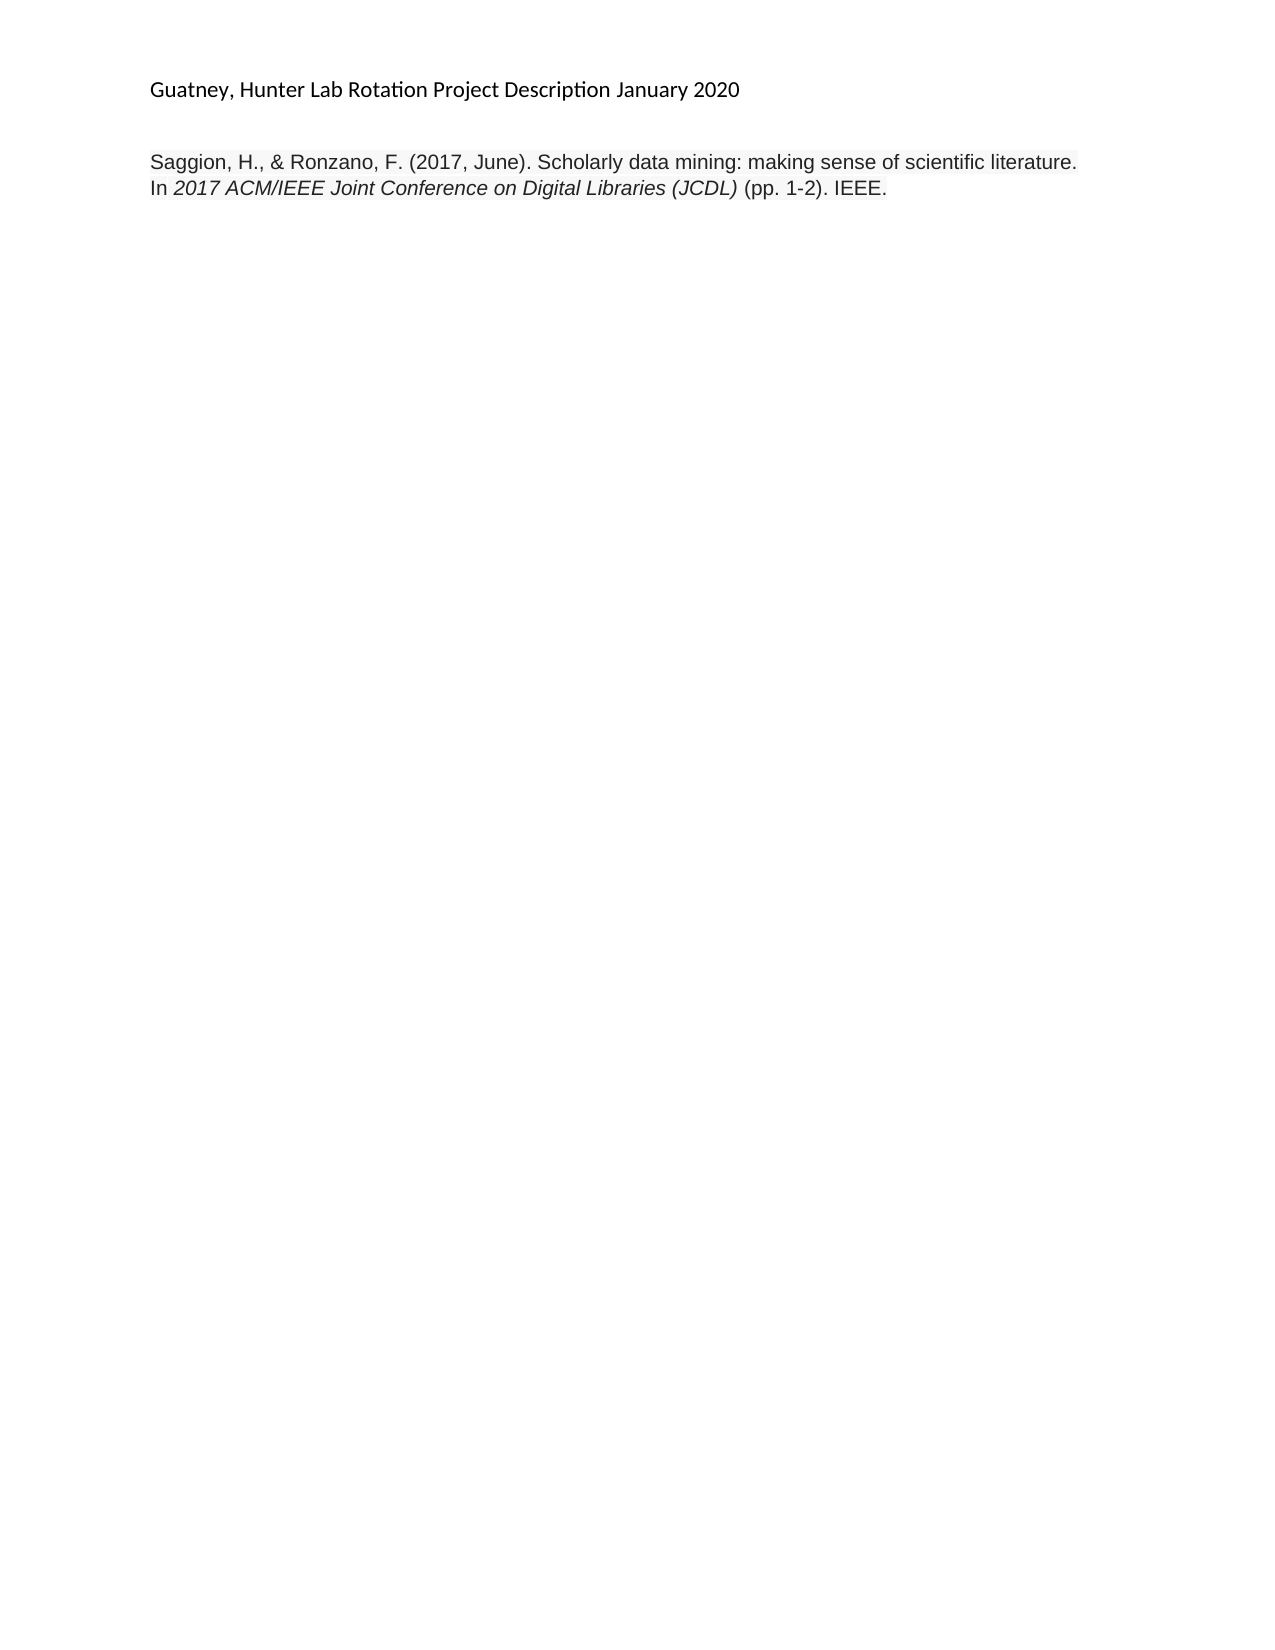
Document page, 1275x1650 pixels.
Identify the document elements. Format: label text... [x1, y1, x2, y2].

text Saggion, H., & Ronzano, F. (2017, June). Scholarly data mining: making sense of scientific literature. In 2017 ACM/IEEE Joint Conference on Digital Libraries (JCDL) (pp. 1-2). IEEE. [150, 150, 1125, 200]
